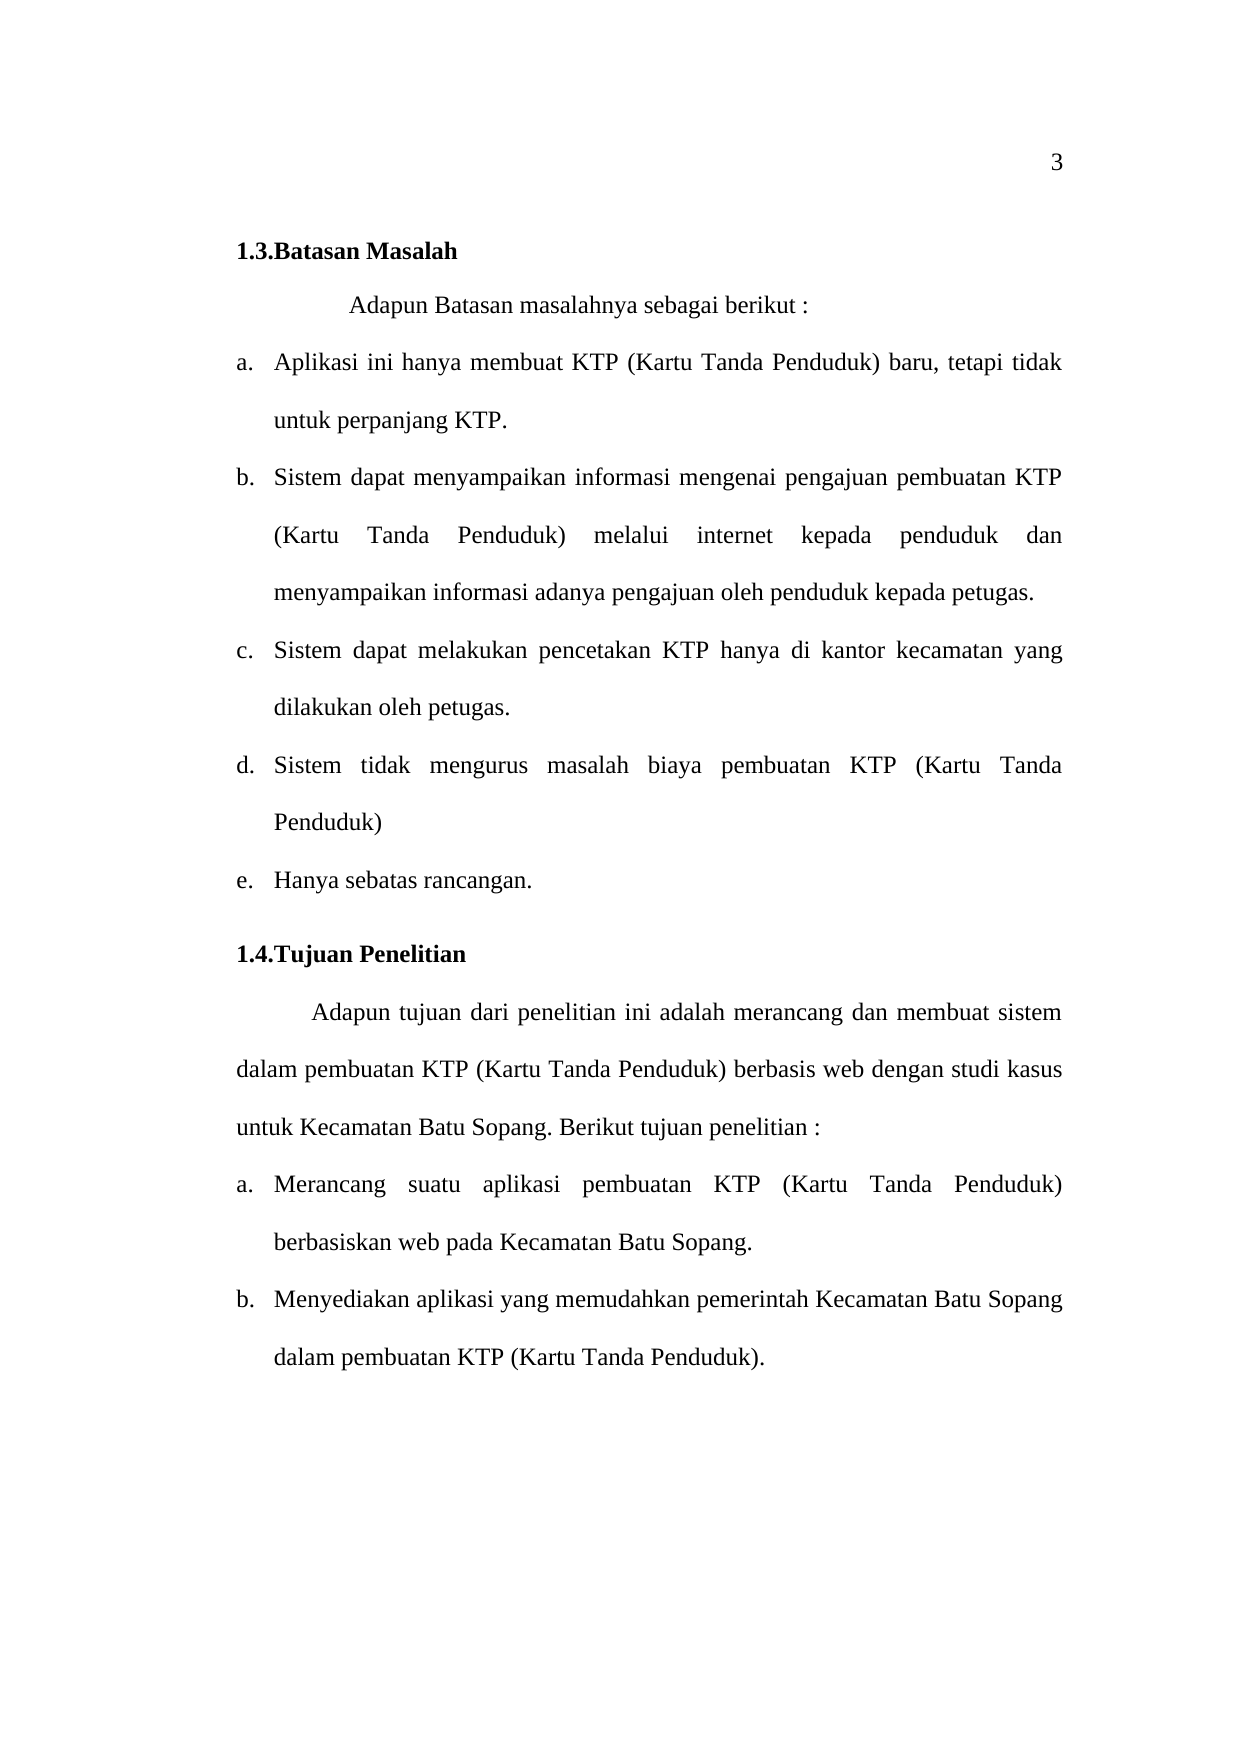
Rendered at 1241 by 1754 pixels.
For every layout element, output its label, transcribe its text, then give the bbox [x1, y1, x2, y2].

list Sistem dapat melakukan pencetakan KTP hanya di kantor kecamatan yang dilakukan oleh petugas. [236, 635, 1063, 721]
list Sistem dapat menyampaikan informasi mengenai pengajuan pembuatan KTP (Kartu Tanda Penduduk) melalui internet kepada penduduk dan menyampaikan informasi adanya pengajuan oleh penduduk kepada petugas. [236, 462, 1063, 606]
list Aplikasi ini hanya membuat KTP (Kartu Tanda Penduduk) baru, tetapi tidak untuk perpanjang KTP. [236, 347, 1063, 434]
list Menyediakan aplikasi yang memudahkan pemerintah Kecamatan Batu Sopang dalam pembuatan KTP (Kartu Tanda Penduduk). [236, 1284, 1063, 1370]
list Sistem tidak mengurus masalah biaya pembuatan KTP (Kartu Tanda Penduduk) [236, 750, 1063, 836]
text Adapun Batasan masalahnya sebagai berikut : [274, 290, 1063, 319]
list Merancang suatu aplikasi pembuatan KTP (Kartu Tanda Penduduk) berbasiskan web pada Kecamatan Batu Sopang. [236, 1169, 1063, 1255]
list Hanya sebatas rancangan. [236, 865, 1063, 894]
subtitle 1.3.Batasan Masalah [236, 236, 1063, 265]
subtitle 1.4.Tujuan Penelitian [236, 939, 1063, 968]
text Adapun tujuan dari penelitian ini adalah merancang dan membuat sistem dalam pembuatan KTP (Kartu Tanda Penduduk) berbasis web dengan studi kasus untuk Kecamatan Batu Sopang. Berikut tujuan penelitian : [236, 997, 1063, 1140]
